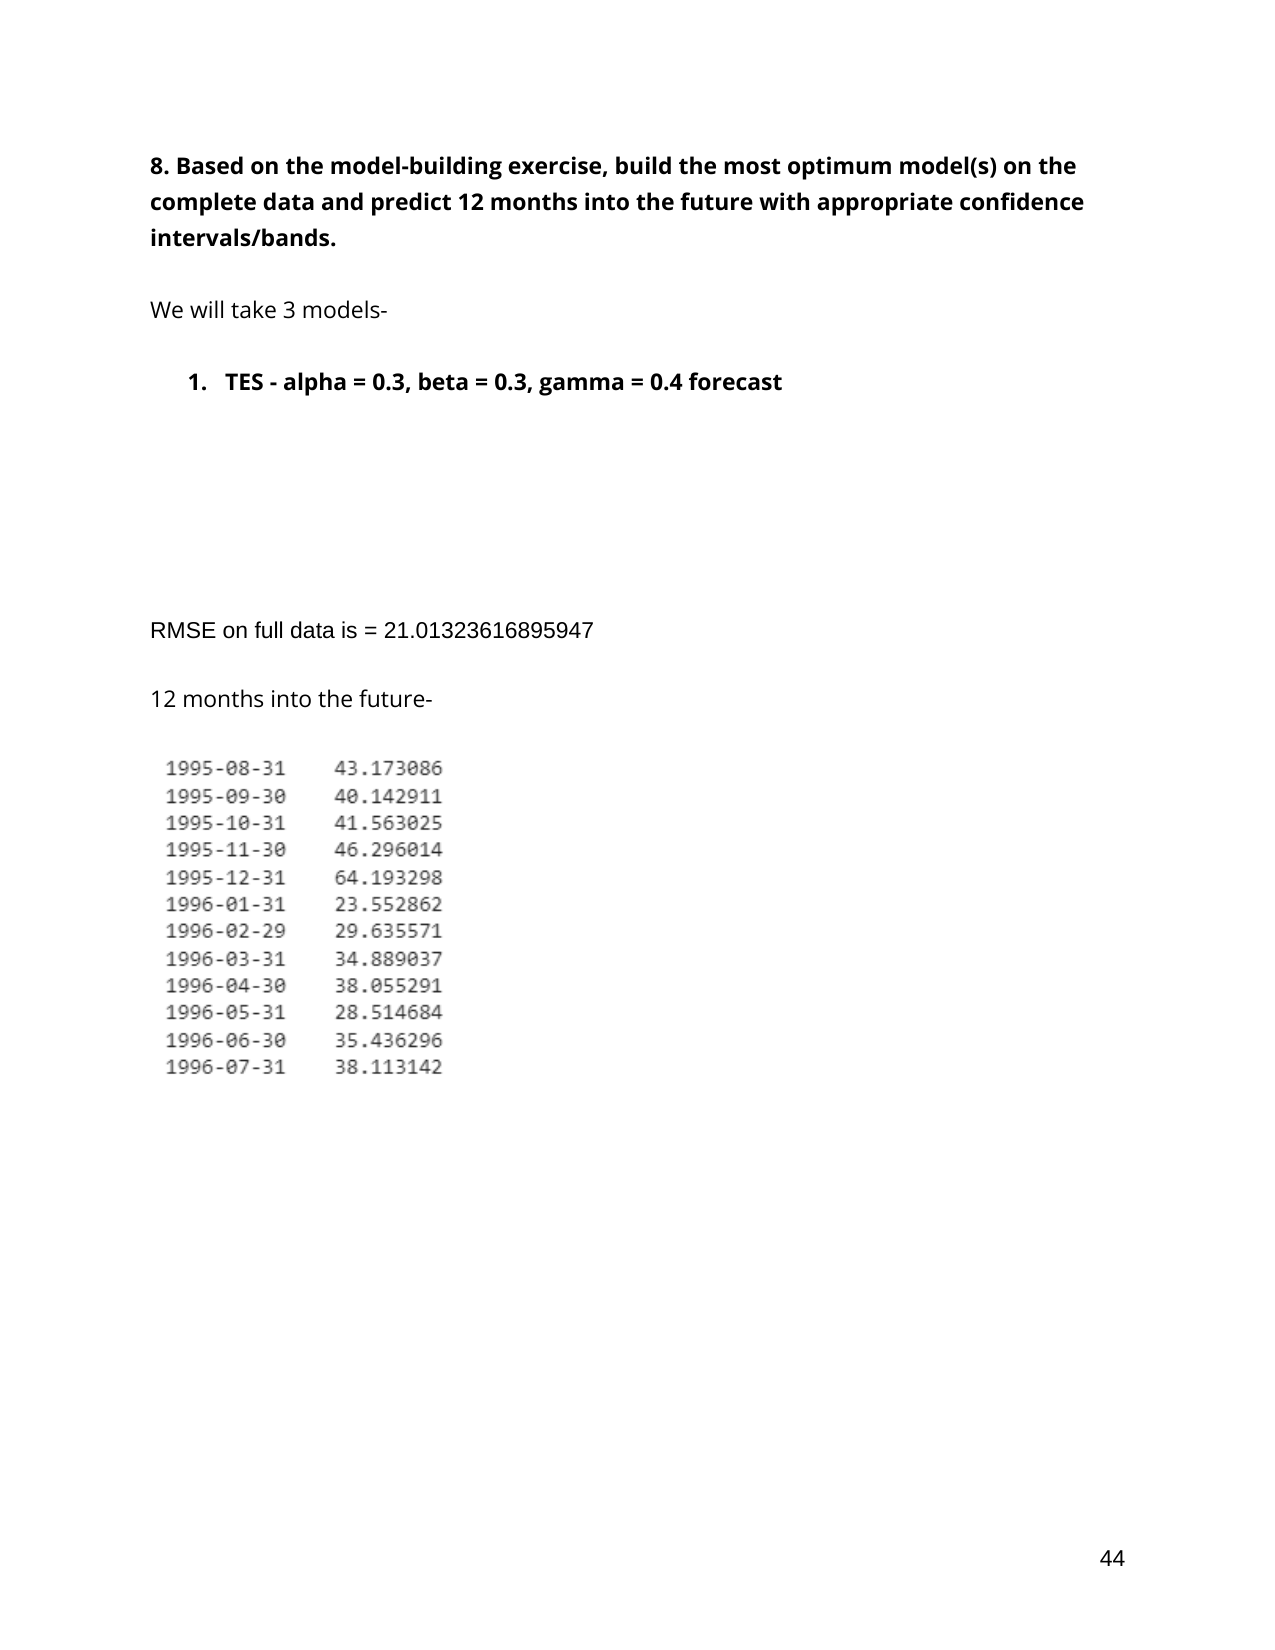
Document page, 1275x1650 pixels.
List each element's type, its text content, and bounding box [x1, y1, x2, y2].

text 12 months into the future- [150, 683, 1125, 714]
text 8. Based on the model-building exercise, build the most optimum model(s) on the complete data and predict 12 months into the future with appropriate confidence intervals/bands. [150, 150, 1125, 253]
text We will take 3 models- [150, 294, 1125, 325]
list TES - alpha = 0.3, beta = 0.3, gamma = 0.4 forecast [187, 366, 1125, 397]
picture [150, 755, 476, 1085]
text RMSE on full data is = 21.01323616895947 [150, 617, 1125, 643]
